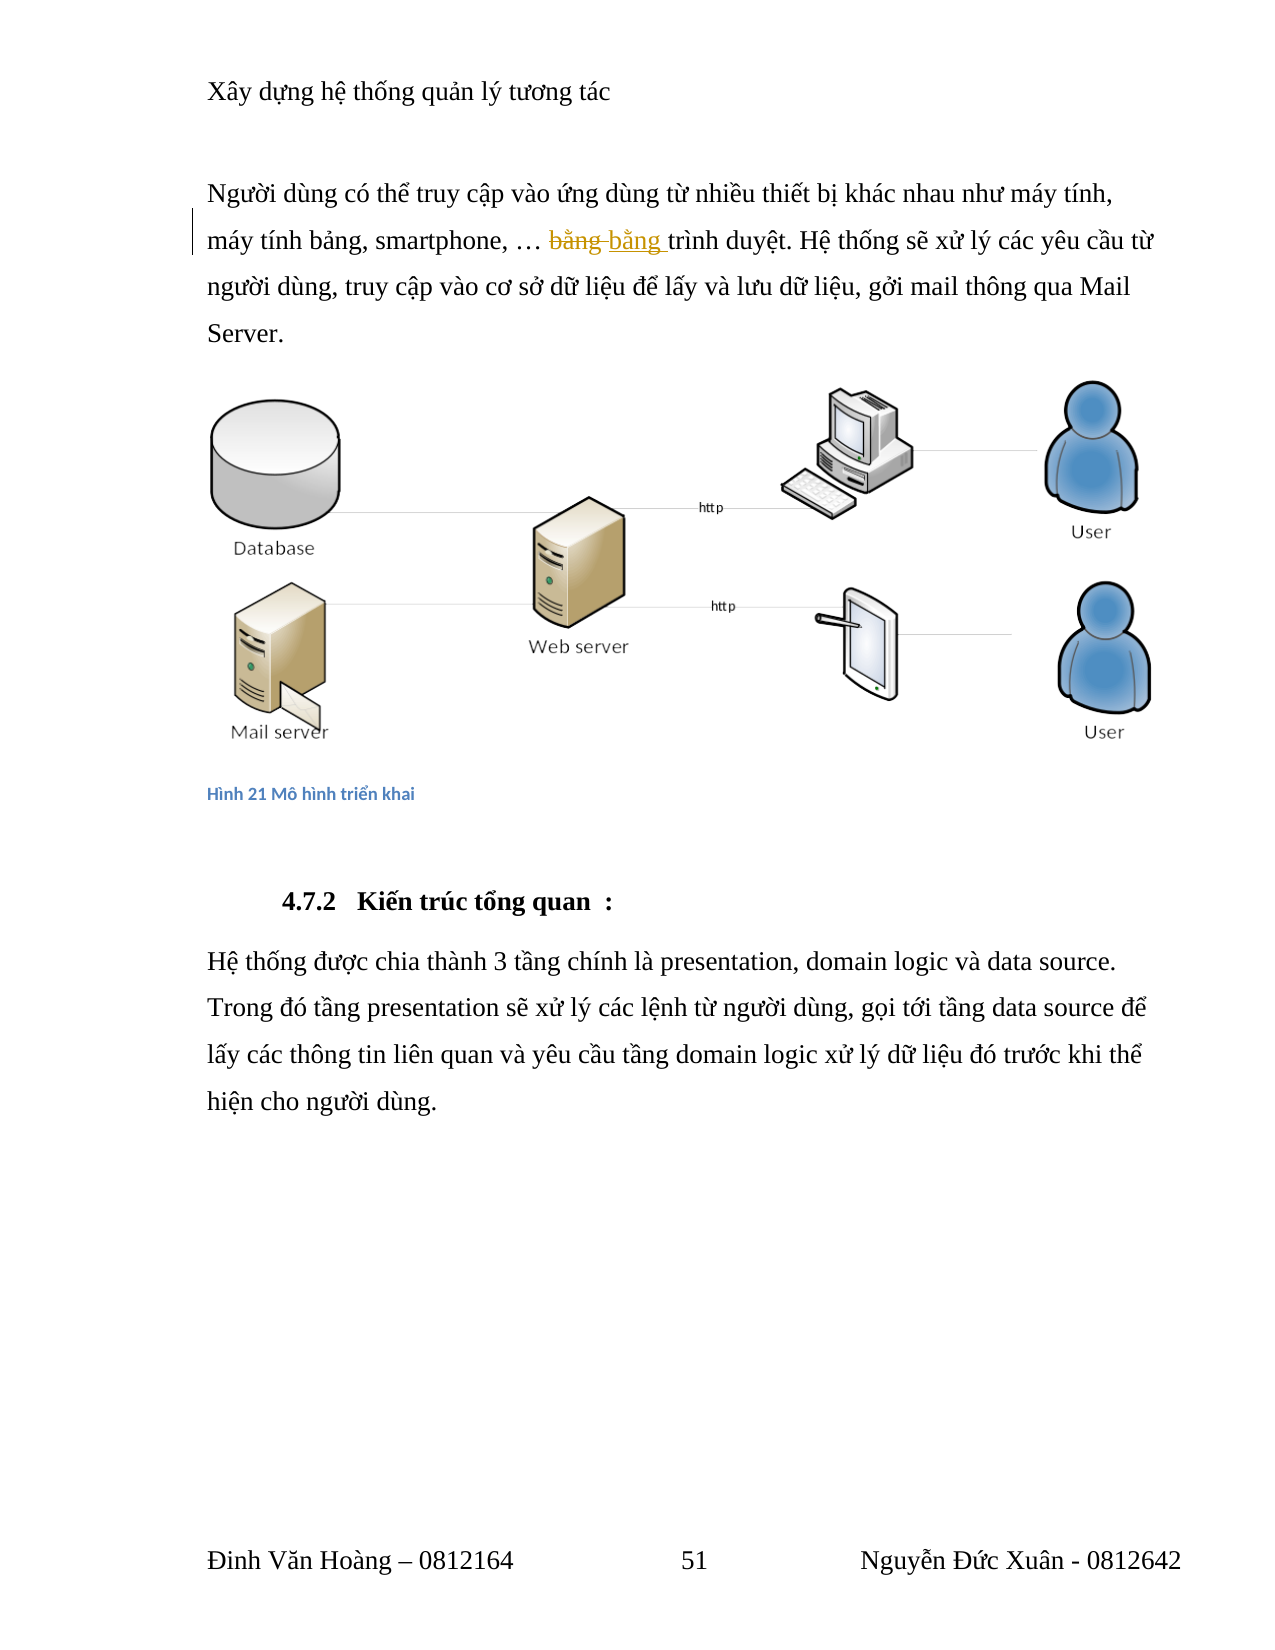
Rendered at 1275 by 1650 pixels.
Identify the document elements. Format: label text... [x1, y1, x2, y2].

text Hệ thống được chia thành 3 tầng chính là presentation, domain logic và data source. Trong đó tầng presentation sẽ xử lý các lệnh từ người dùng, gọi tới tầng data source để lấy các thông tin liên quan và yêu cầu tầng domain logic xử lý dữ liệu đó trước khi thể hiện cho người dùng. [207, 944, 1157, 1116]
subtitle Kiến trúc tổng quan : [282, 885, 1157, 917]
text Người dùng có thể truy cập vào ứng dùng từ nhiều thiết bị khác nhau như máy tính, máy tính bảng, smartphone, … trình duyệt. Hệ thống sẽ xử lý các yêu cầu từ người dùng, truy cập vào cơ sở dữ liệu để lấy và lưu dữ liệu, gởi mail thông qua Mail Server. [207, 177, 1157, 348]
